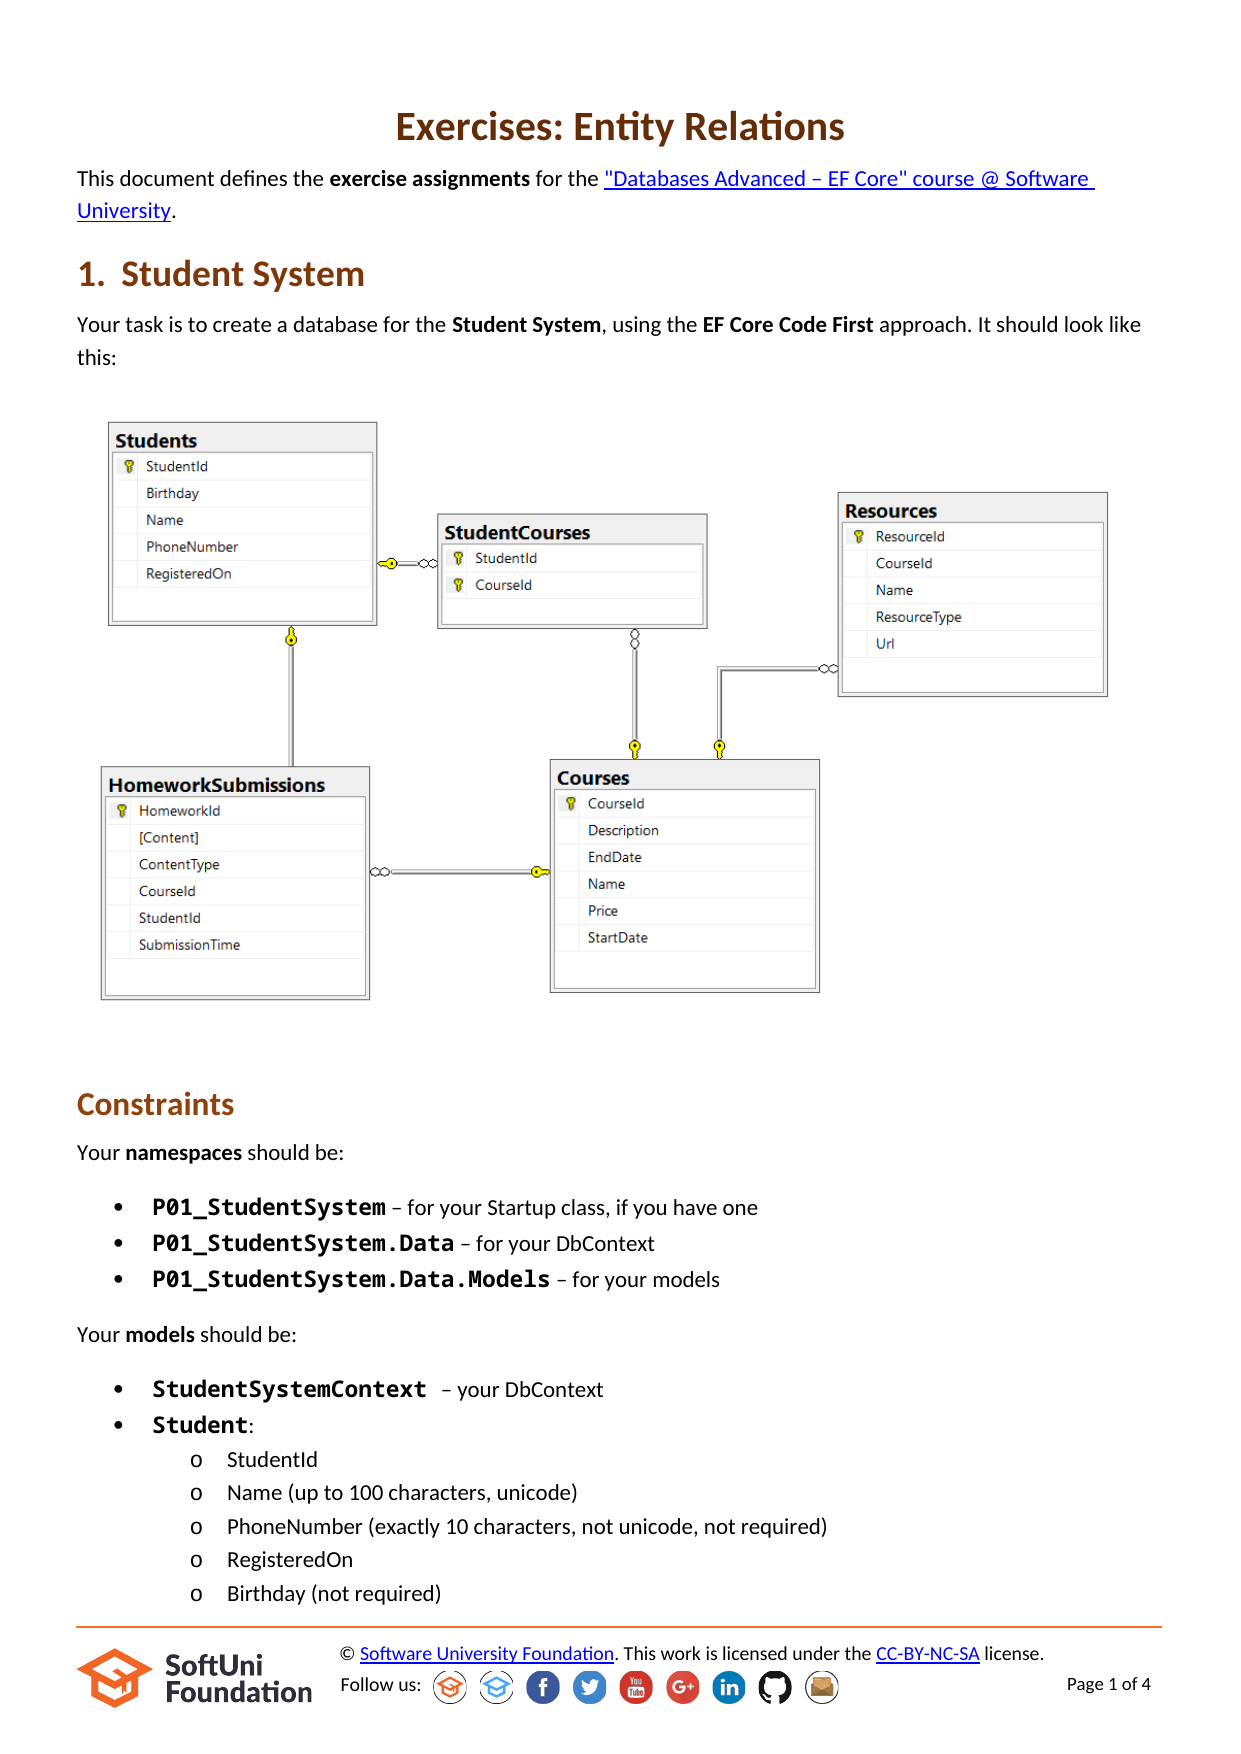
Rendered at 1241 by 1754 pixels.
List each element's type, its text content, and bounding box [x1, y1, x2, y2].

picture [480, 1671, 513, 1704]
picture [712, 1671, 722, 1681]
subtitle Student System [77, 249, 1163, 295]
list Name (up to 100 characters, unicode) [189, 1478, 1163, 1507]
subtitle Constraints [77, 1083, 1163, 1124]
list P01_StudentSystem.Data.Models – for your models [114, 1263, 1163, 1294]
list Student: [114, 1409, 1163, 1440]
picture [805, 1671, 839, 1704]
subtitle Exercises: Entity Relations [77, 99, 1163, 150]
list StudentId [189, 1445, 1163, 1474]
picture [712, 1694, 722, 1704]
picture [736, 1671, 746, 1681]
picture [573, 1671, 607, 1704]
picture [619, 1671, 653, 1704]
list P01_StudentSystem.Data – for your DbContext [114, 1227, 1163, 1258]
picture [526, 1671, 560, 1704]
text Your models should be: [77, 1320, 1163, 1348]
list StudentSystemContext – your DbContext [114, 1373, 1163, 1404]
text This document defines the exercise assignments for the "Databases Advanced – EF Core" course @ Software University. [77, 164, 1163, 224]
list RegisteredOn [189, 1545, 1163, 1574]
picture [76, 1648, 312, 1708]
text Your task is to create a database for the Student System, using the EF Core Code First approach. It should look like this: [77, 311, 1163, 371]
picture [758, 1671, 792, 1704]
picture [433, 1671, 467, 1704]
text Your namespaces should be: [77, 1138, 1163, 1166]
list P01_StudentSystem – for your Startup class, if you have one [114, 1191, 1163, 1222]
picture [76, 395, 1138, 1058]
picture [666, 1671, 700, 1704]
picture [727, 1685, 738, 1695]
list Birthday (not required) [189, 1579, 1163, 1608]
picture [736, 1694, 746, 1704]
list PhoneNumber (exactly 10 characters, not unicode, not required) [189, 1512, 1163, 1541]
